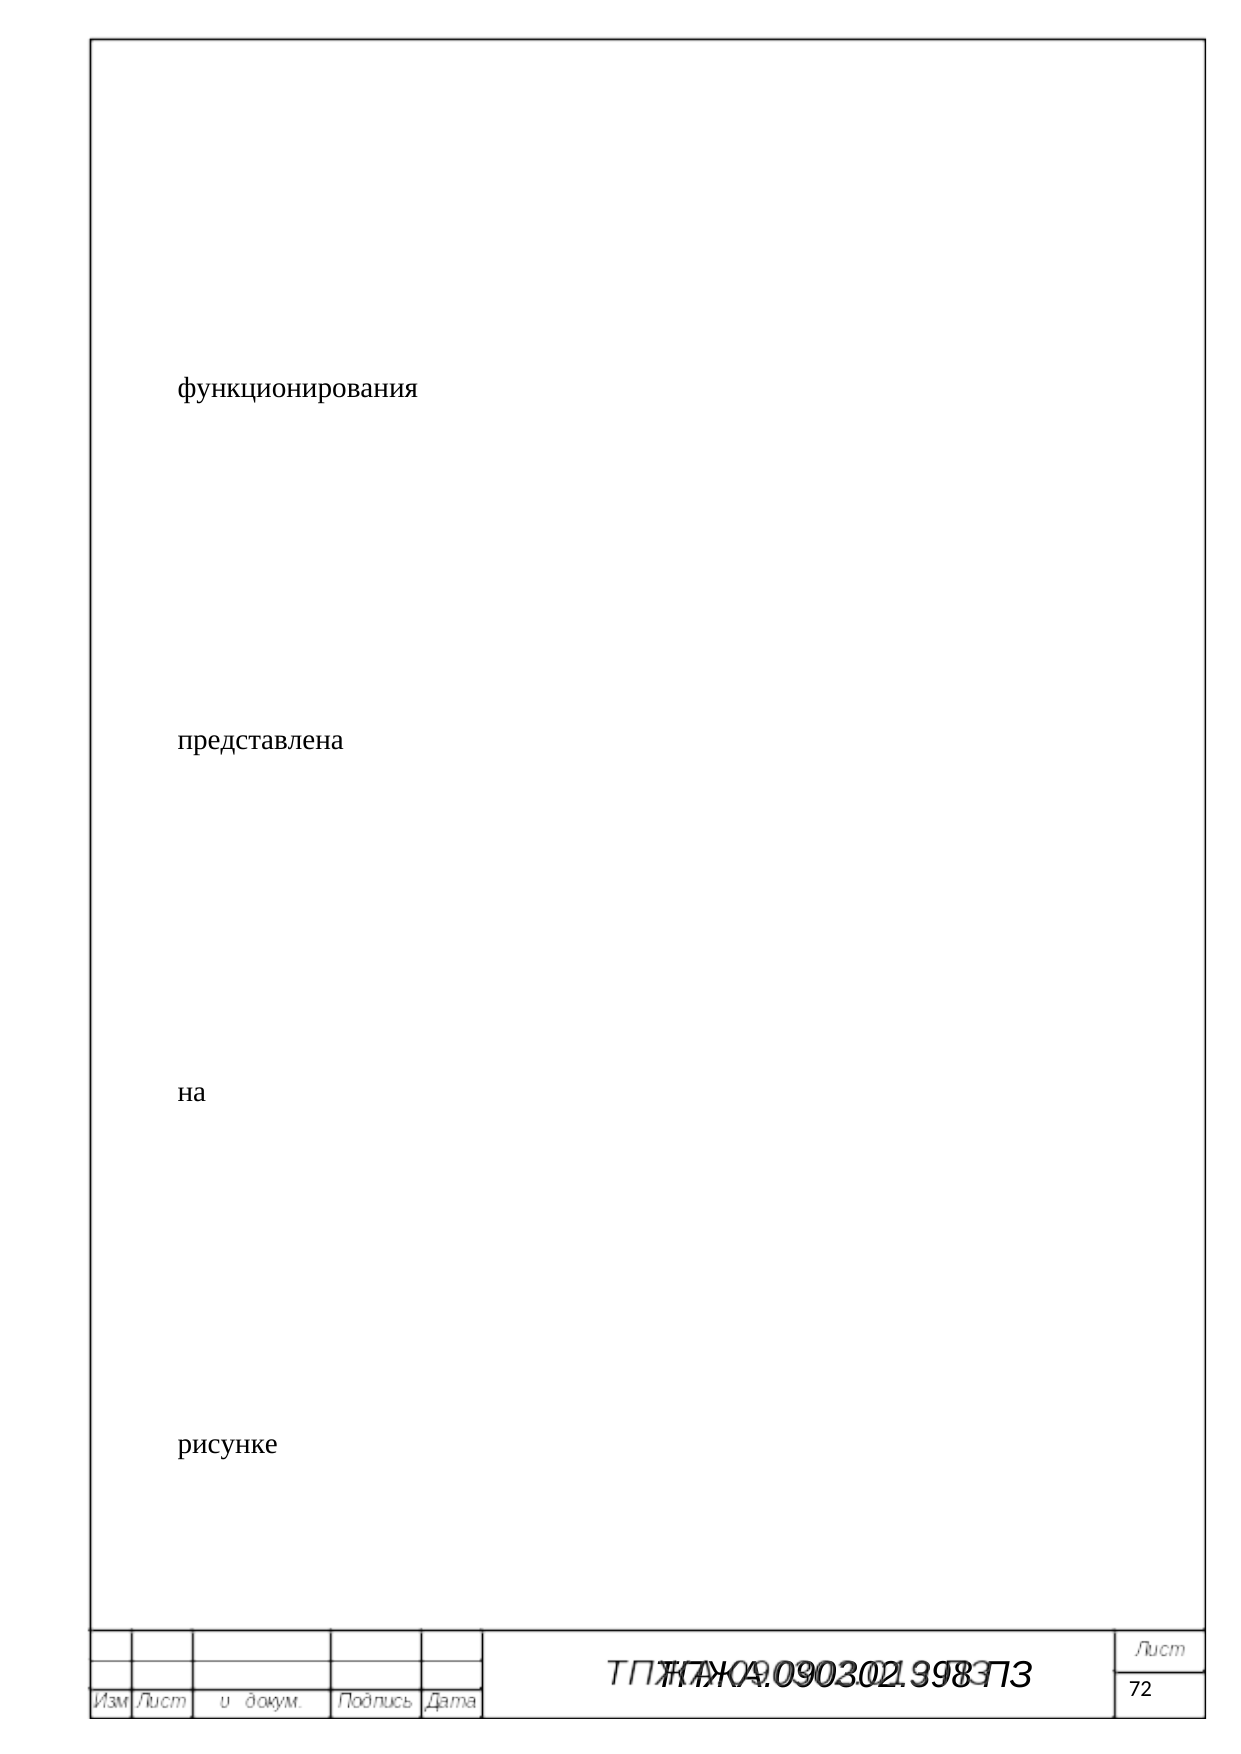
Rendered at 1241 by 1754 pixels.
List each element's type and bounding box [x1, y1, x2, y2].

text [177, 118, 1152, 1611]
